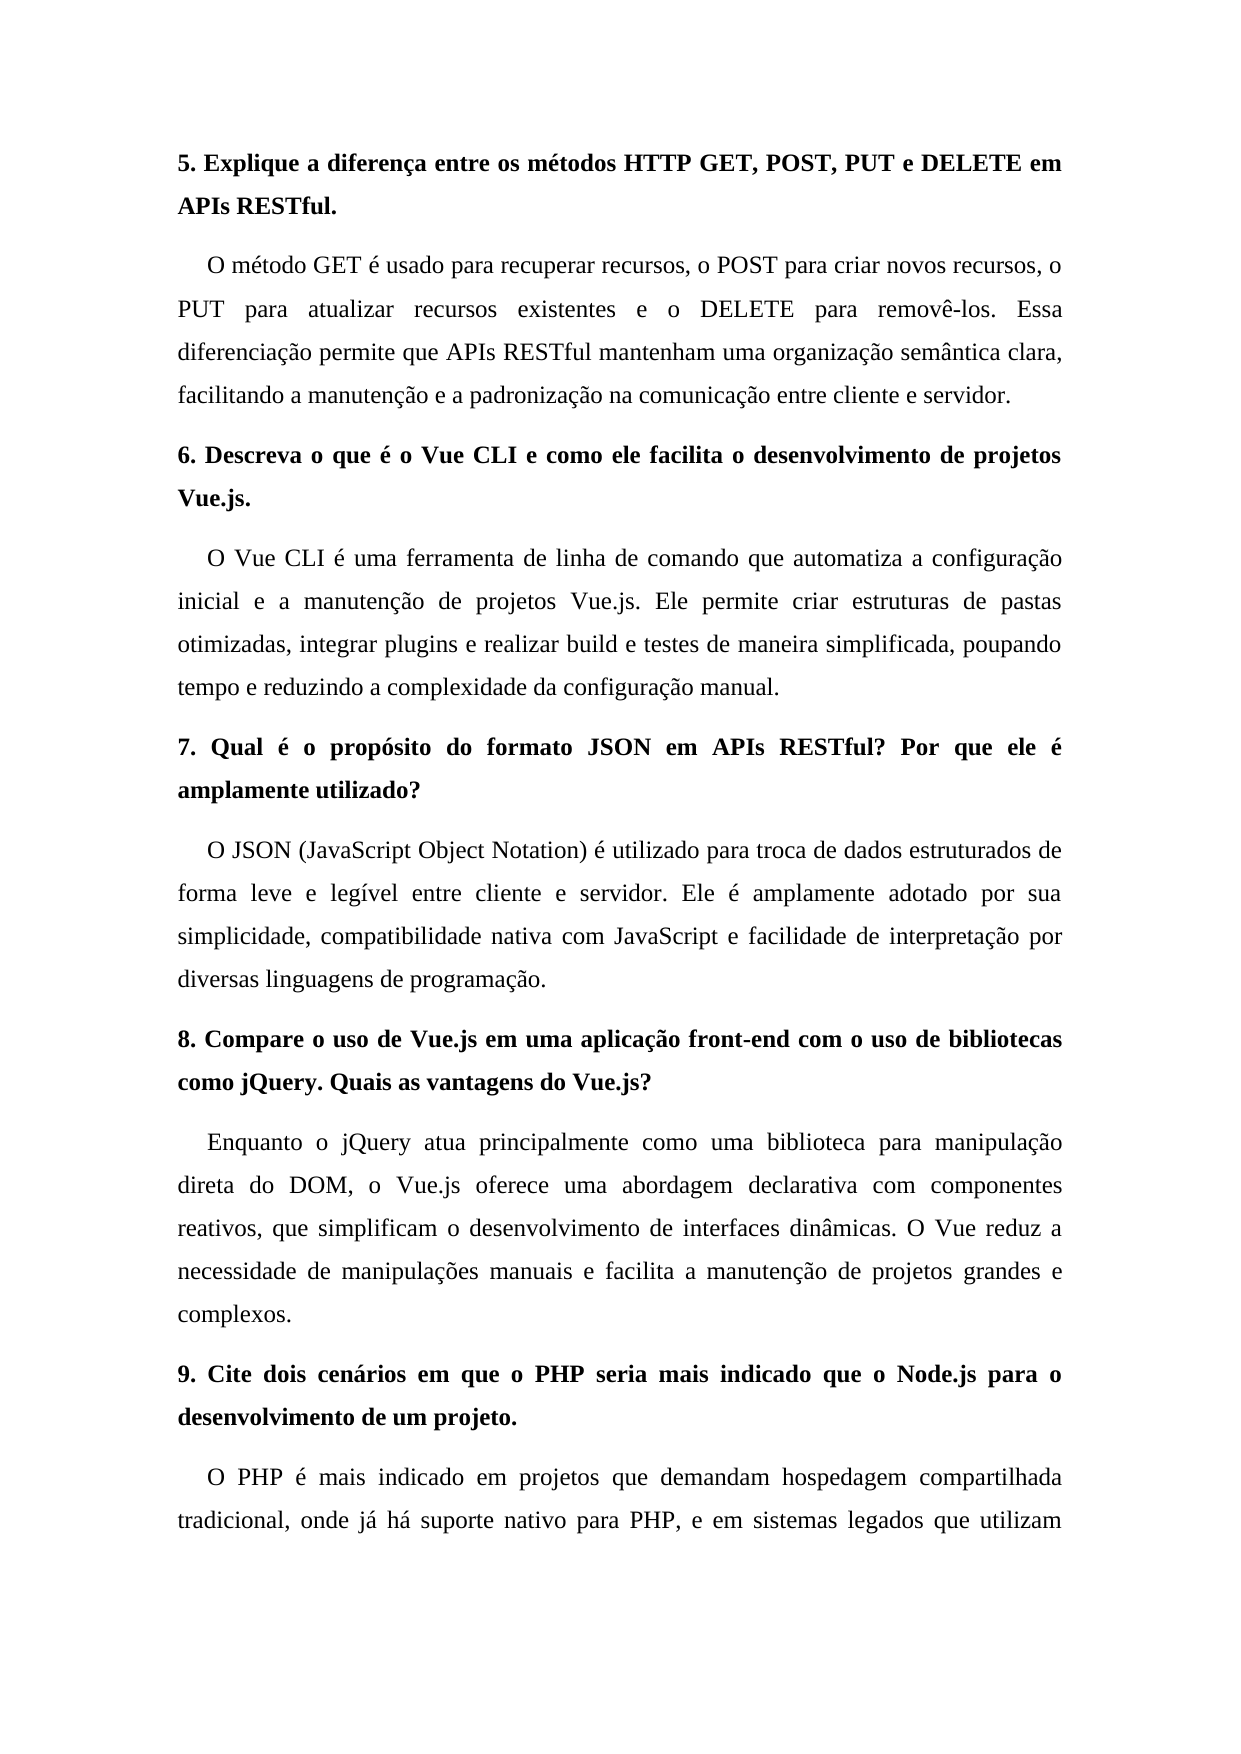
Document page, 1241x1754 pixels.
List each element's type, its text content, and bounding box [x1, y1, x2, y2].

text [177, 1462, 1063, 1534]
text 8. Compare o uso de Vue.js em uma aplicação front-end com o uso de bibliotecas como jQuery. Quais as vantagens do Vue.js? [177, 1024, 1063, 1096]
text Enquanto o jQuery atua principalmente como uma biblioteca para manipulação direta do DOM, o Vue.js oferece uma abordagem declarativa com componentes reativos, que simplificam o desenvolvimento de interfaces dinâmicas. O Vue reduz a necessidade de manipulações manuais e facilita a manutenção de projetos grandes e complexos. [177, 1127, 1063, 1328]
text O JSON (JavaScript Object Notation) é utilizado para troca de dados estruturados de forma leve e legível entre cliente e servidor. Ele é amplamente adotado por sua simplicidade, compatibilidade nativa com JavaScript e facilidade de interpretação por diversas linguagens de programação. [177, 835, 1063, 993]
text 6. Descreva o que é o Vue CLI e como ele facilita o desenvolvimento de projetos Vue.js. [177, 440, 1063, 512]
text O Vue CLI é uma ferramenta de linha de comando que automatiza a configuração inicial e a manutenção de projetos Vue.js. Ele permite criar estruturas de pastas otimizadas, integrar plugins e realizar build e testes de maneira simplificada, poupando tempo e reduzindo a complexidade da configuração manual. [177, 543, 1063, 701]
text 9. Cite dois cenários em que o PHP seria mais indicado que o Node.js para o desenvolvimento de um projeto. [177, 1359, 1063, 1431]
text 5. Explique a diferença entre os métodos HTTP GET, POST, PUT e DELETE em APIs RESTful. [177, 148, 1063, 219]
text 7. Qual é o propósito do formato JSON em APIs RESTful? Por que ele é amplamente utilizado? [177, 732, 1063, 804]
text O método GET é usado para recuperar recursos, o POST para criar novos recursos, o PUT para atualizar recursos existentes e o DELETE para removê-los. Essa diferenciação permite que APIs RESTful mantenham uma organização semântica clara, facilitando a manutenção e a padronização na comunicação entre cliente e servidor. [177, 251, 1063, 409]
